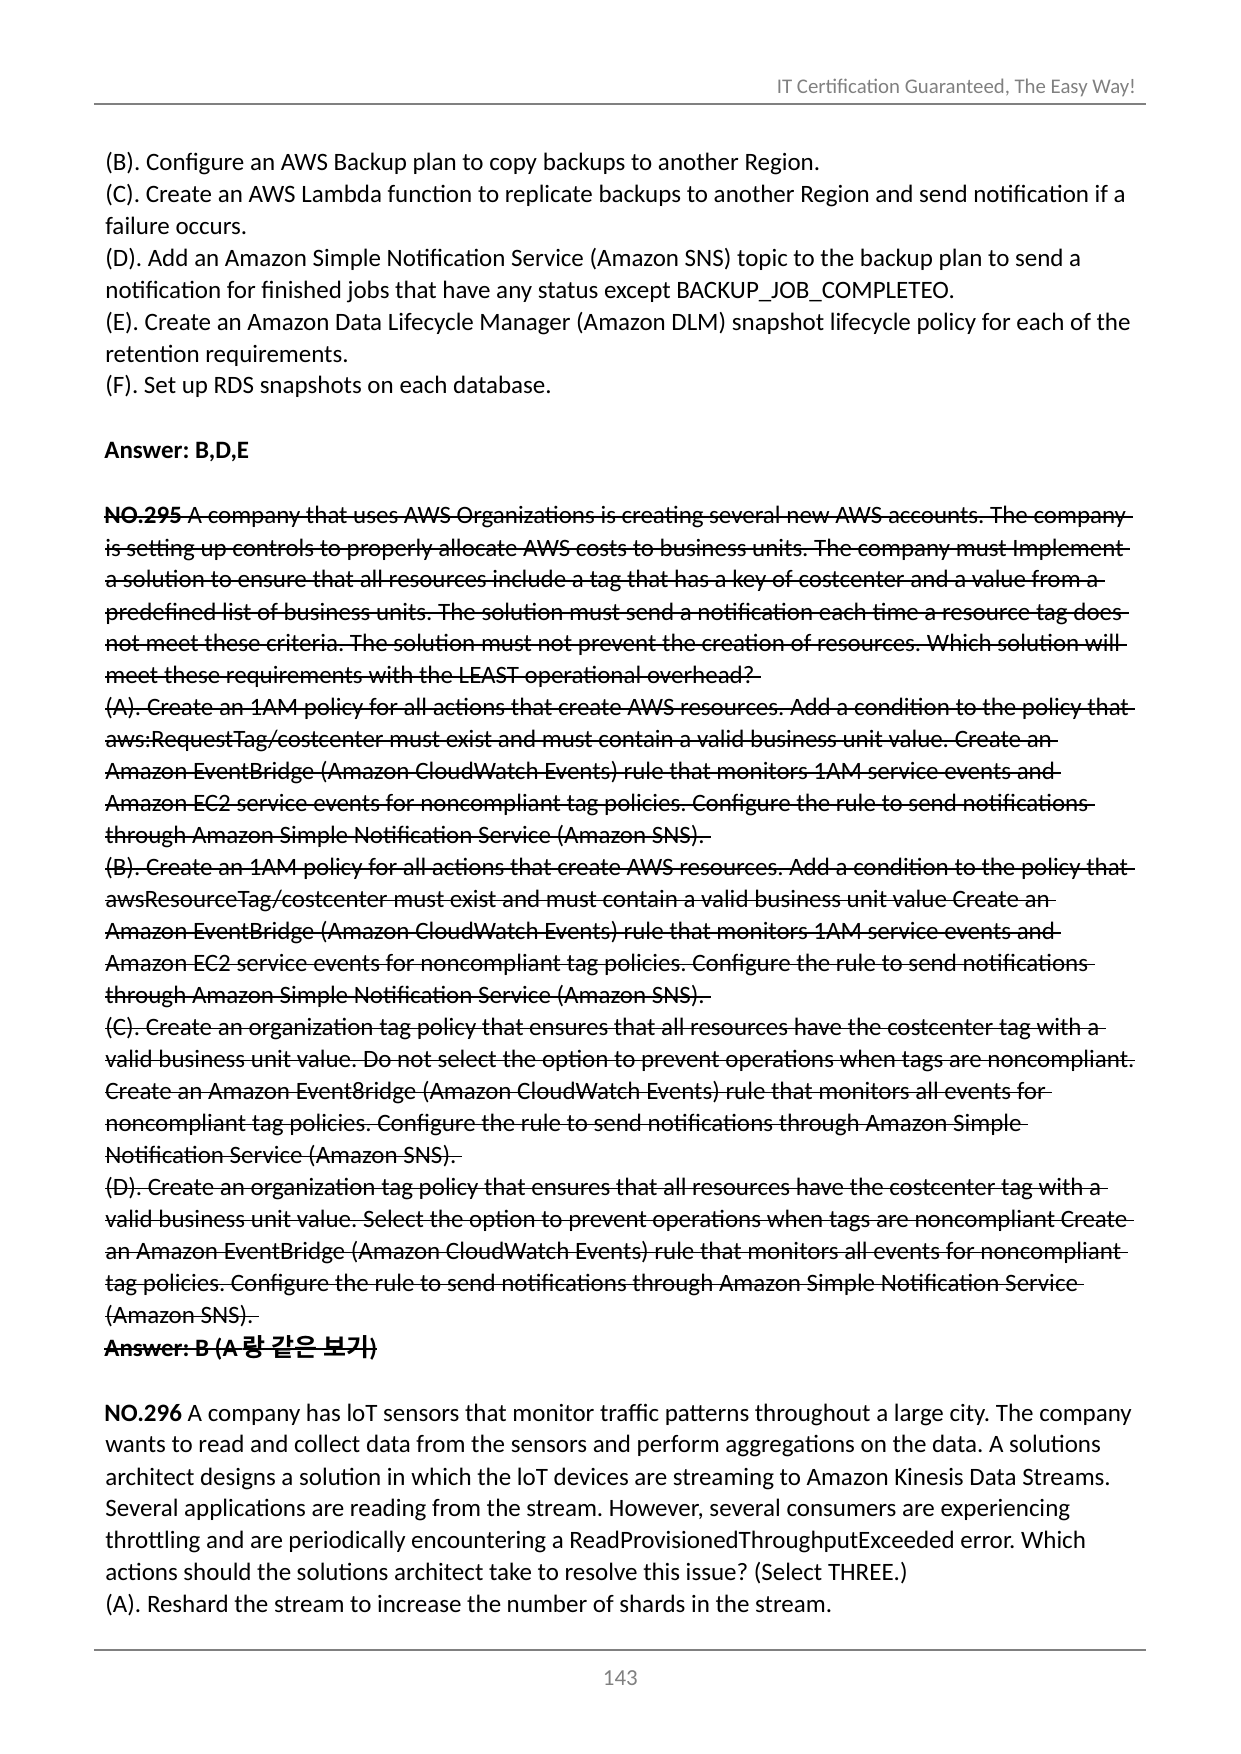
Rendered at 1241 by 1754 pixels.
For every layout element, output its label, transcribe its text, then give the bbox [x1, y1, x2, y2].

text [104, 1397, 1137, 1619]
text NO.295 A company that uses AWS Organizations is creating several new AWS accounts. The company is setting up controls to properly allocate AWS costs to business units. The company must Implement a solution to ensure that all resources include a tag that has a key of costcenter and a value from a predefined list of business units. The solution must send a notification each time a resource tag does not meet these criteria. The solution must not prevent the creation of resources. Which solution will meet these requirements with the LEAST operational overhead? (A). Create an 1AM policy for all actions that create AWS resources. Add a condition to the policy that aws:RequestTag/costcenter must exist and must contain a valid business unit value. Create an Amazon EventBridge (Amazon CloudWatch Events) rule that monitors 1AM service events and Amazon EC2 service events for noncompliant tag policies. Configure the rule to send notifications through Amazon Simple Notification Service (Amazon SNS). (B). Create an 1AM policy for all actions that create AWS resources. Add a condition to the policy that awsResourceTag/costcenter must exist and must contain a valid business unit value Create an Amazon EventBridge (Amazon CloudWatch Events) rule that monitors 1AM service events and Amazon EC2 service events for noncompliant tag policies. Configure the rule to send notifications through Amazon Simple Notification Service (Amazon SNS). (C). Create an organization tag policy that ensures that all resources have the costcenter tag with a valid business unit value. Do not select the option to prevent operations when tags are noncompliant. Create an Amazon Event8ridge (Amazon CloudWatch Events) rule that monitors all events for noncompliant tag policies. Configure the rule to send notifications through Amazon Simple Notification Service (Amazon SNS). (D). Create an organization tag policy that ensures that all resources have the costcenter tag with a valid business unit value. Select the option to prevent operations when tags are noncompliant Create an Amazon EventBridge (Amazon CloudWatch Events) rule that monitors all events for noncompliant tag policies. Configure the rule to send notifications through Amazon Simple Notification Service (Amazon SNS). [104, 500, 1137, 1330]
text Answer: B (A랑 같은 보기) [104, 1332, 1137, 1362]
text Answer: B,D,E [104, 435, 1137, 465]
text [104, 146, 1137, 400]
